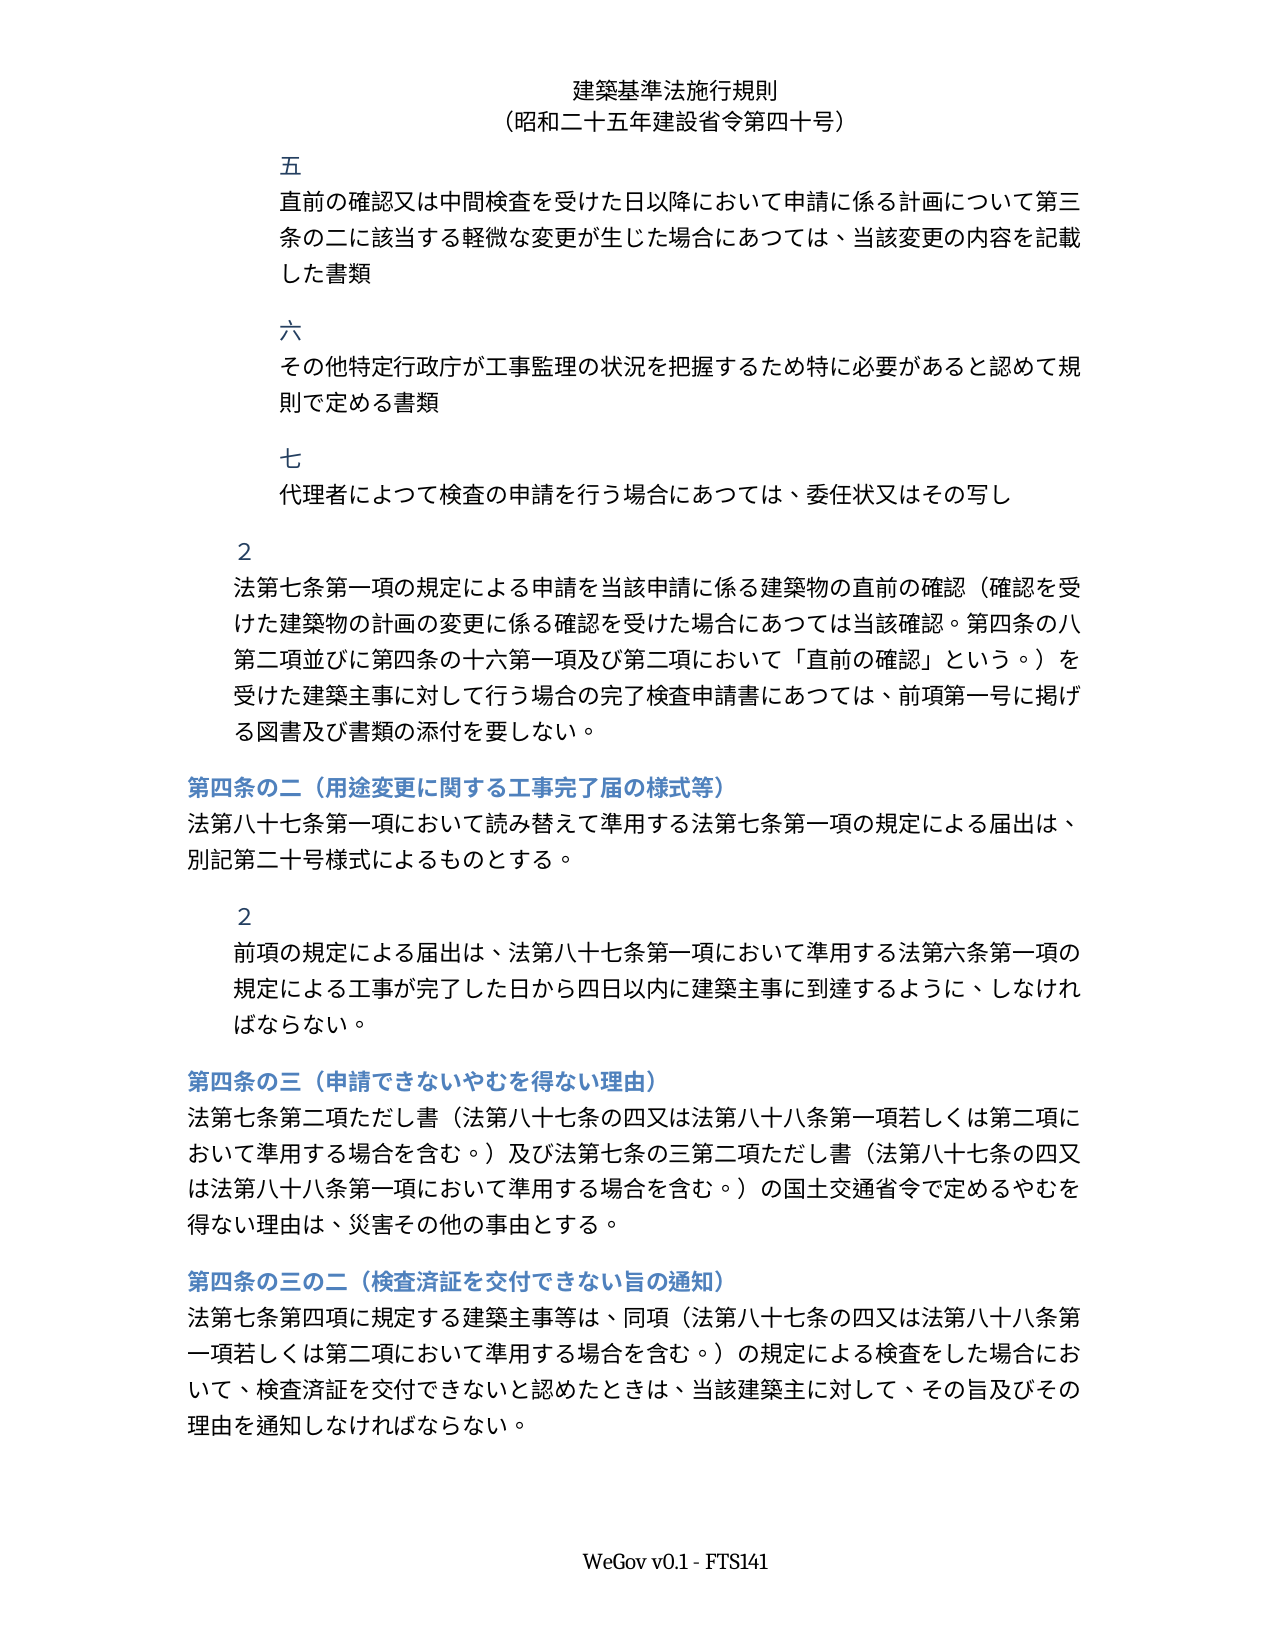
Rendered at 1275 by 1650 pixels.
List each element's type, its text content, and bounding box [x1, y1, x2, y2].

text 法第七条第二項ただし書（法第八十七条の四又は法第八十八条第一項若しくは第二項において準用する場合を含む。）及び法第七条の三第二項ただし書（法第八十七条の四又は法第八十八条第一項において準用する場合を含む。）の国土交通省令で定めるやむを得ない理由は、災害その他の事由とする。 [187, 1102, 1087, 1241]
subtitle 五 [279, 150, 1087, 181]
text 直前の確認又は中間検査を受けた日以降において申請に係る計画について第三条の二に該当する軽微な変更が生じた場合にあつては、当該変更の内容を記載した書類 [279, 186, 1087, 289]
subtitle ２ [233, 536, 1087, 567]
text 法第七条第一項の規定による申請を当該申請に係る建築物の直前の確認（確認を受けた建築物の計画の変更に係る確認を受けた場合にあつては当該確認。第四条の八第二項並びに第四条の十六第一項及び第二項において「直前の確認」という。）を受けた建築主事に対して行う場合の完了検査申請書にあつては、前項第一号に掲げる図書及び書類の添付を要しない。 [233, 572, 1087, 747]
subtitle 六 [279, 314, 1087, 346]
subtitle ２ [233, 901, 1087, 932]
subtitle 第四条の二（用途変更に関する工事完了届の様式等） [187, 772, 1087, 804]
text 法第七条第四項に規定する建築主事等は、同項（法第八十七条の四又は法第八十八条第一項若しくは第二項において準用する場合を含む。）の規定による検査をした場合において、検査済証を交付できないと認めたときは、当該建築主に対して、その旨及びその理由を通知しなければならない。 [187, 1302, 1087, 1441]
subtitle 第四条の三の二（検査済証を交付できない旨の通知） [187, 1266, 1087, 1297]
subtitle 第四条の三（申請できないやむを得ない理由） [187, 1066, 1087, 1097]
subtitle 七 [279, 443, 1087, 474]
text 法第八十七条第一項において読み替えて準用する法第七条第一項の規定による届出は、別記第二十号様式によるものとする。 [187, 808, 1087, 876]
text 前項の規定による届出は、法第八十七条第一項において準用する法第六条第一項の規定による工事が完了した日から四日以内に建築主事に到達するように、しなければならない。 [233, 937, 1087, 1040]
text その他特定行政庁が工事監理の状況を把握するため特に必要があると認めて規則で定める書類 [279, 351, 1087, 418]
text 代理者によつて検査の申請を行う場合にあつては、委任状又はその写し [279, 479, 1087, 510]
